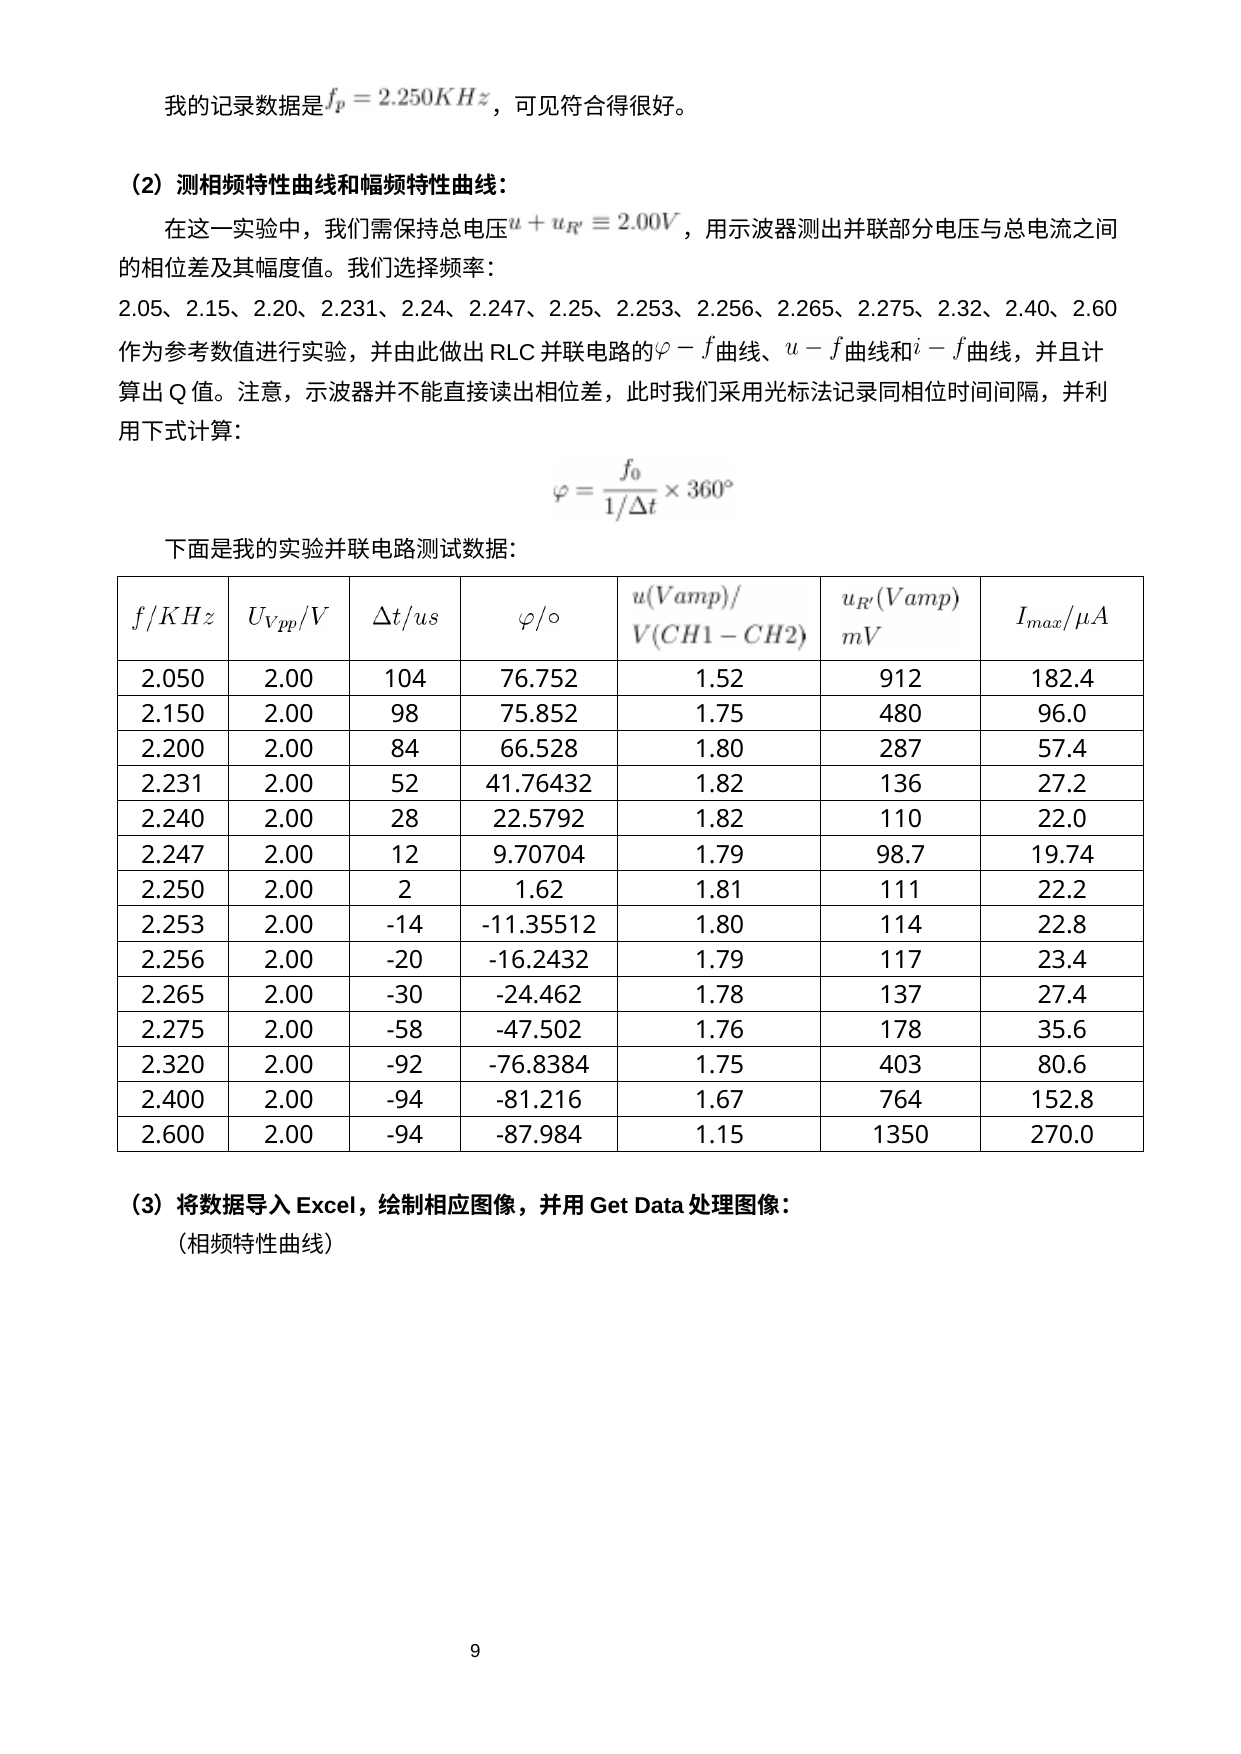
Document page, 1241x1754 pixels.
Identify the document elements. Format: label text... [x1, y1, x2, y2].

table_cell 1.76 [618, 1012, 820, 1046]
table_cell 22.8 [981, 906, 1143, 941]
table_cell 2.00 [229, 836, 349, 870]
table_cell 35.6 [981, 1012, 1143, 1046]
table_cell 2.250 [118, 871, 228, 905]
list （相频特性曲线） [118, 1231, 1122, 1257]
table_cell 76.752 [461, 661, 617, 695]
table_cell 2.320 [118, 1047, 228, 1081]
table_cell 117 [821, 942, 980, 976]
table_cell 2.600 [118, 1117, 228, 1151]
table_cell 1350 [821, 1117, 980, 1151]
table_cell 178 [821, 1012, 980, 1046]
table_cell 22.2 [981, 871, 1143, 905]
table_cell 2.200 [118, 731, 228, 765]
table_cell 152.8 [981, 1082, 1143, 1116]
table_cell -16.2432 [461, 942, 617, 976]
table_cell 1.75 [618, 1047, 820, 1081]
table_cell 1.52 [618, 661, 820, 695]
table_cell 114 [821, 906, 980, 941]
table_cell 1.62 [461, 871, 617, 905]
table_cell 764 [821, 1082, 980, 1116]
table_cell 2.00 [229, 1047, 349, 1081]
table_cell 23.4 [981, 942, 1143, 976]
table_header [118, 577, 228, 660]
table_cell 2.00 [229, 906, 349, 941]
table_cell 98 [350, 696, 460, 730]
table_cell 111 [821, 871, 980, 905]
list （2）测相频特性曲线和幅频特性曲线： [118, 172, 1122, 198]
table_cell 1.79 [618, 942, 820, 976]
table_cell 96.0 [981, 696, 1143, 730]
table_cell 912 [821, 661, 980, 695]
table_cell 2.00 [229, 942, 349, 976]
table_header [350, 577, 460, 660]
table_cell 27.4 [981, 977, 1143, 1011]
table_cell 27.2 [981, 766, 1143, 800]
table_cell 1.82 [618, 766, 820, 800]
table_cell 1.79 [618, 836, 820, 870]
table_cell -11.35512 [461, 906, 617, 941]
table_cell -30 [350, 977, 460, 1011]
table_cell 2.00 [229, 801, 349, 835]
table_cell 287 [821, 731, 980, 765]
table_cell 2.00 [229, 696, 349, 730]
table_cell 2.265 [118, 977, 228, 1011]
table_header [981, 577, 1143, 660]
table_cell 110 [821, 801, 980, 835]
table_cell 52 [350, 766, 460, 800]
table_cell 75.852 [461, 696, 617, 730]
table_cell 80.6 [981, 1047, 1143, 1081]
table_cell 137 [821, 977, 980, 1011]
table_cell 2.231 [118, 766, 228, 800]
table_cell 2.253 [118, 906, 228, 941]
table_cell 2.275 [118, 1012, 228, 1046]
table_cell 84 [350, 731, 460, 765]
table_cell 1.80 [618, 731, 820, 765]
table_cell -92 [350, 1047, 460, 1081]
table_cell 2.00 [229, 661, 349, 695]
table_cell -14 [350, 906, 460, 941]
table_cell 403 [821, 1047, 980, 1081]
table_cell 2.150 [118, 696, 228, 730]
list 我的记录数据是，可见符合得很好。 [118, 86, 1122, 119]
table_cell 12 [350, 836, 460, 870]
table_cell 182.4 [981, 661, 1143, 695]
table_cell -81.216 [461, 1082, 617, 1116]
list （3）将数据导入Excel，绘制相应图像，并用Get Data处理图像： [118, 1192, 1122, 1218]
table_cell 66.528 [461, 731, 617, 765]
table_cell 2.050 [118, 661, 228, 695]
table_header [618, 577, 820, 660]
table_cell 98.7 [821, 836, 980, 870]
table_cell 2.00 [229, 731, 349, 765]
table_cell 2.256 [118, 942, 228, 976]
table_cell 1.75 [618, 696, 820, 730]
table_cell 2.247 [118, 836, 228, 870]
table_cell 480 [821, 696, 980, 730]
table_cell -24.462 [461, 977, 617, 1011]
table_cell 2.00 [229, 977, 349, 1011]
table_cell 1.78 [618, 977, 820, 1011]
table_cell -94 [350, 1082, 460, 1116]
table_cell 2 [350, 871, 460, 905]
list 在这一实验中，我们需保持总电压，用示波器测出并联部分电压与总电流之间的相位差及其幅度值。我们选择频率：2.05、2.15、2.20、2.231、2.24、2.247、2.25、2.253、2.256、2.265、2.275、2.32、2.40、2.60作为参考数值进行实验，并由此做出RLC并联电路的曲线、曲线和曲线，并且计算出Q值。注意，示波器并不能直接读出相位差，此时我们采用光标法记录同相位时间间隔，并利用下式计算： [118, 211, 1122, 444]
table_cell 9.70704 [461, 836, 617, 870]
table_cell 19.74 [981, 836, 1143, 870]
table_cell -94 [350, 1117, 460, 1151]
table_cell 270.0 [981, 1117, 1143, 1151]
table_cell 2.00 [229, 766, 349, 800]
table_cell 22.0 [981, 801, 1143, 835]
table_cell -47.502 [461, 1012, 617, 1046]
table_cell 22.5792 [461, 801, 617, 835]
table_cell 1.67 [618, 1082, 820, 1116]
table_cell -58 [350, 1012, 460, 1046]
table_cell 1.80 [618, 906, 820, 941]
table_cell 28 [350, 801, 460, 835]
table_cell 136 [821, 766, 980, 800]
table_cell 1.81 [618, 871, 820, 905]
table_header [821, 577, 980, 660]
table_cell 2.00 [229, 871, 349, 905]
table_cell 41.76432 [461, 766, 617, 800]
table_cell 57.4 [981, 731, 1143, 765]
table_header [461, 577, 617, 660]
table_cell 2.00 [229, 1012, 349, 1046]
table_cell 2.400 [118, 1082, 228, 1116]
table_cell -76.8384 [461, 1047, 617, 1081]
table_cell 2.240 [118, 801, 228, 835]
table_cell 1.15 [618, 1117, 820, 1151]
table_cell 2.00 [229, 1082, 349, 1116]
table_cell 104 [350, 661, 460, 695]
table_cell 1.82 [618, 801, 820, 835]
table_cell -87.984 [461, 1117, 617, 1151]
table_cell -20 [350, 942, 460, 976]
list 下面是我的实验并联电路测试数据： [118, 536, 1122, 562]
table_cell 2.00 [229, 1117, 349, 1151]
table_header [229, 577, 349, 660]
